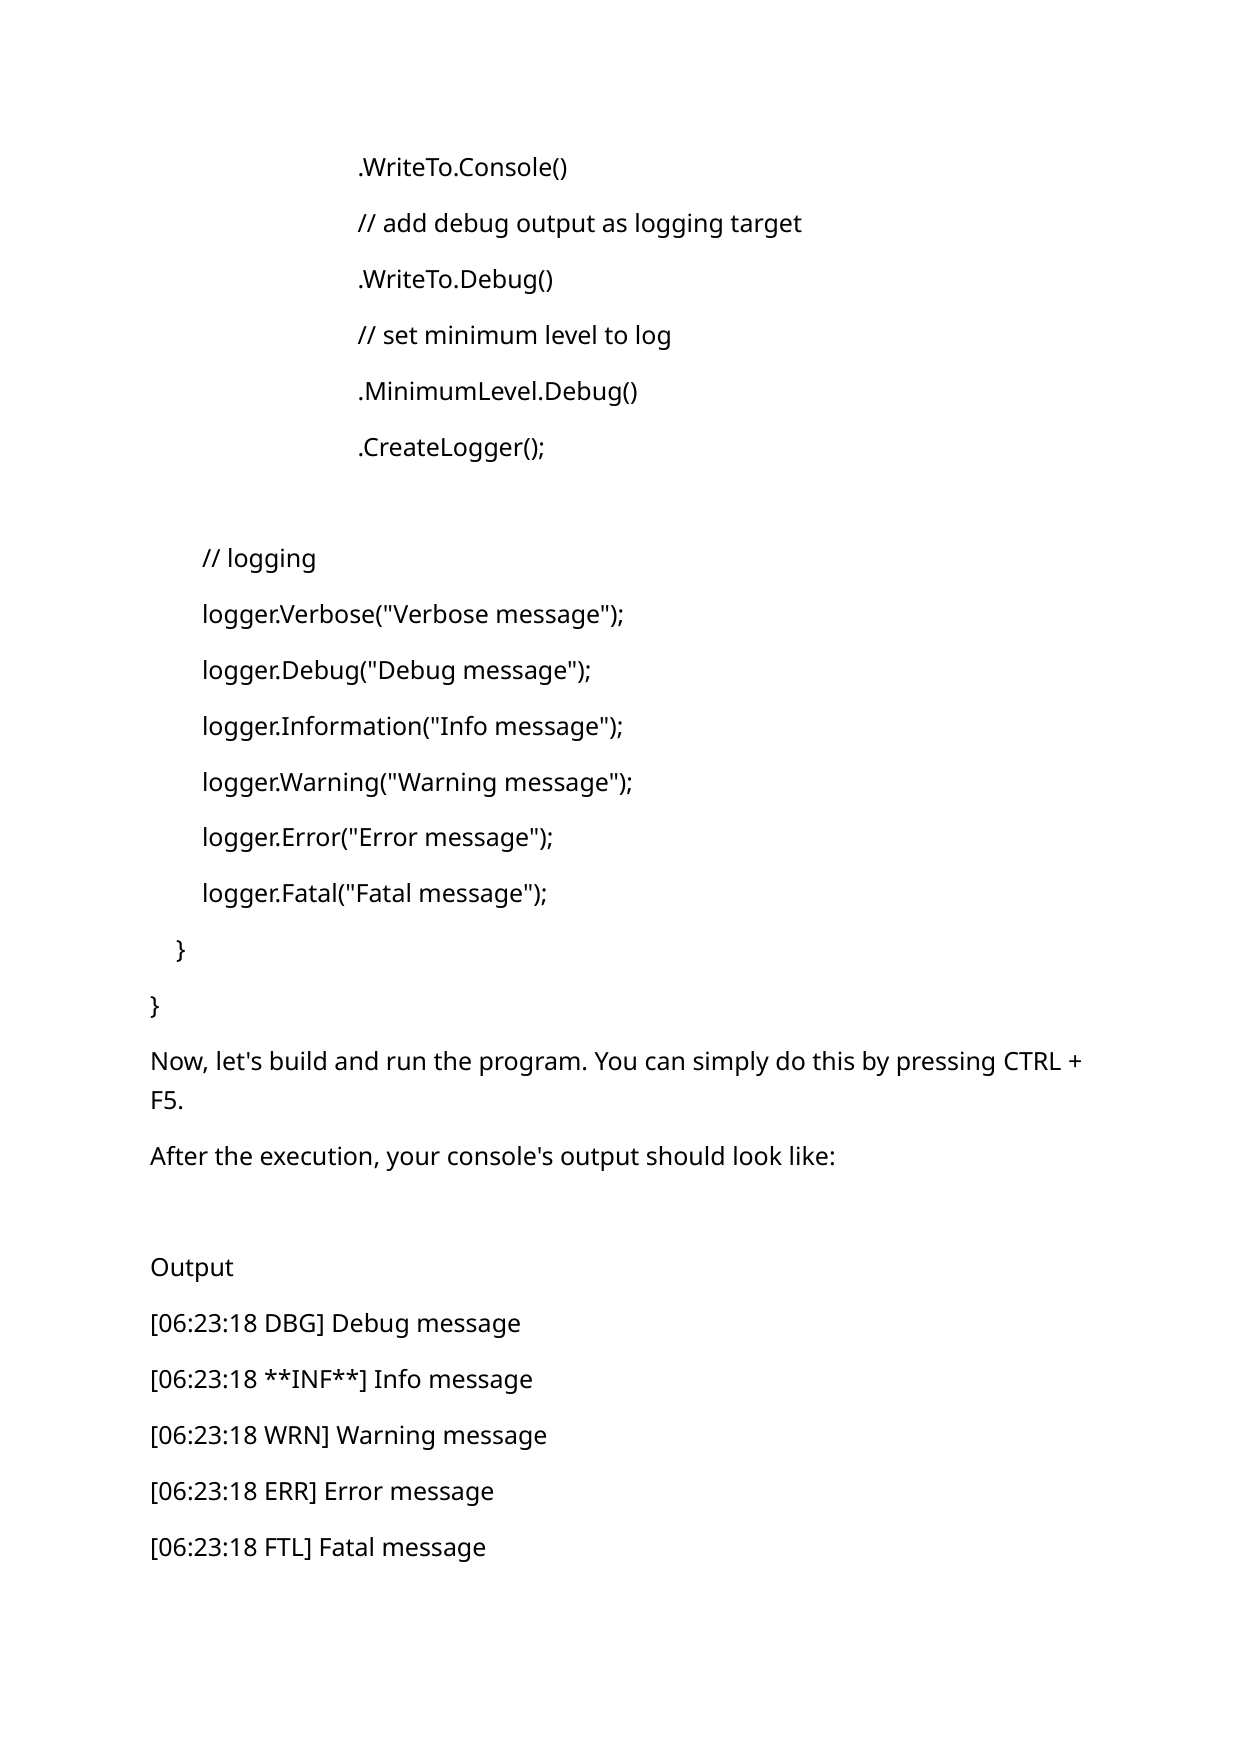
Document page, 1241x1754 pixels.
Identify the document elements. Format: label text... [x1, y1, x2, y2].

text .WriteTo.Console() [150, 150, 1090, 184]
text [06:23:18 **INF**] Info message [150, 1362, 1090, 1396]
text .CreateLogger(); [150, 429, 1090, 463]
text } [150, 932, 1090, 966]
text logger.Information("Info message"); [150, 708, 1090, 742]
text logger.Verbose("Verbose message"); [150, 597, 1090, 631]
text } [150, 987, 1090, 1022]
text .WriteTo.Debug() [150, 262, 1090, 296]
text // logging [150, 541, 1090, 575]
text // set minimum level to log [150, 317, 1090, 352]
text .MinimumLevel.Debug() [150, 373, 1090, 407]
text // add debug output as logging target [150, 206, 1090, 240]
text [06:23:18 WRN] Warning message [150, 1417, 1090, 1452]
text [06:23:18 ERR] Error message [150, 1473, 1090, 1507]
text logger.Error("Error message"); [150, 820, 1090, 854]
text After the execution, your console's output should look like: [150, 1138, 1090, 1172]
text Output [150, 1250, 1090, 1284]
text logger.Fatal("Fatal message"); [150, 876, 1090, 910]
text logger.Warning("Warning message"); [150, 764, 1090, 798]
text logger.Debug("Debug message"); [150, 652, 1090, 687]
text Now, let's build and run the program. You can simply do this by pressing CTRL + F5. [150, 1043, 1090, 1117]
text [06:23:18 DBG] Debug message [150, 1306, 1090, 1340]
text [06:23:18 FTL] Fatal message [150, 1529, 1090, 1563]
